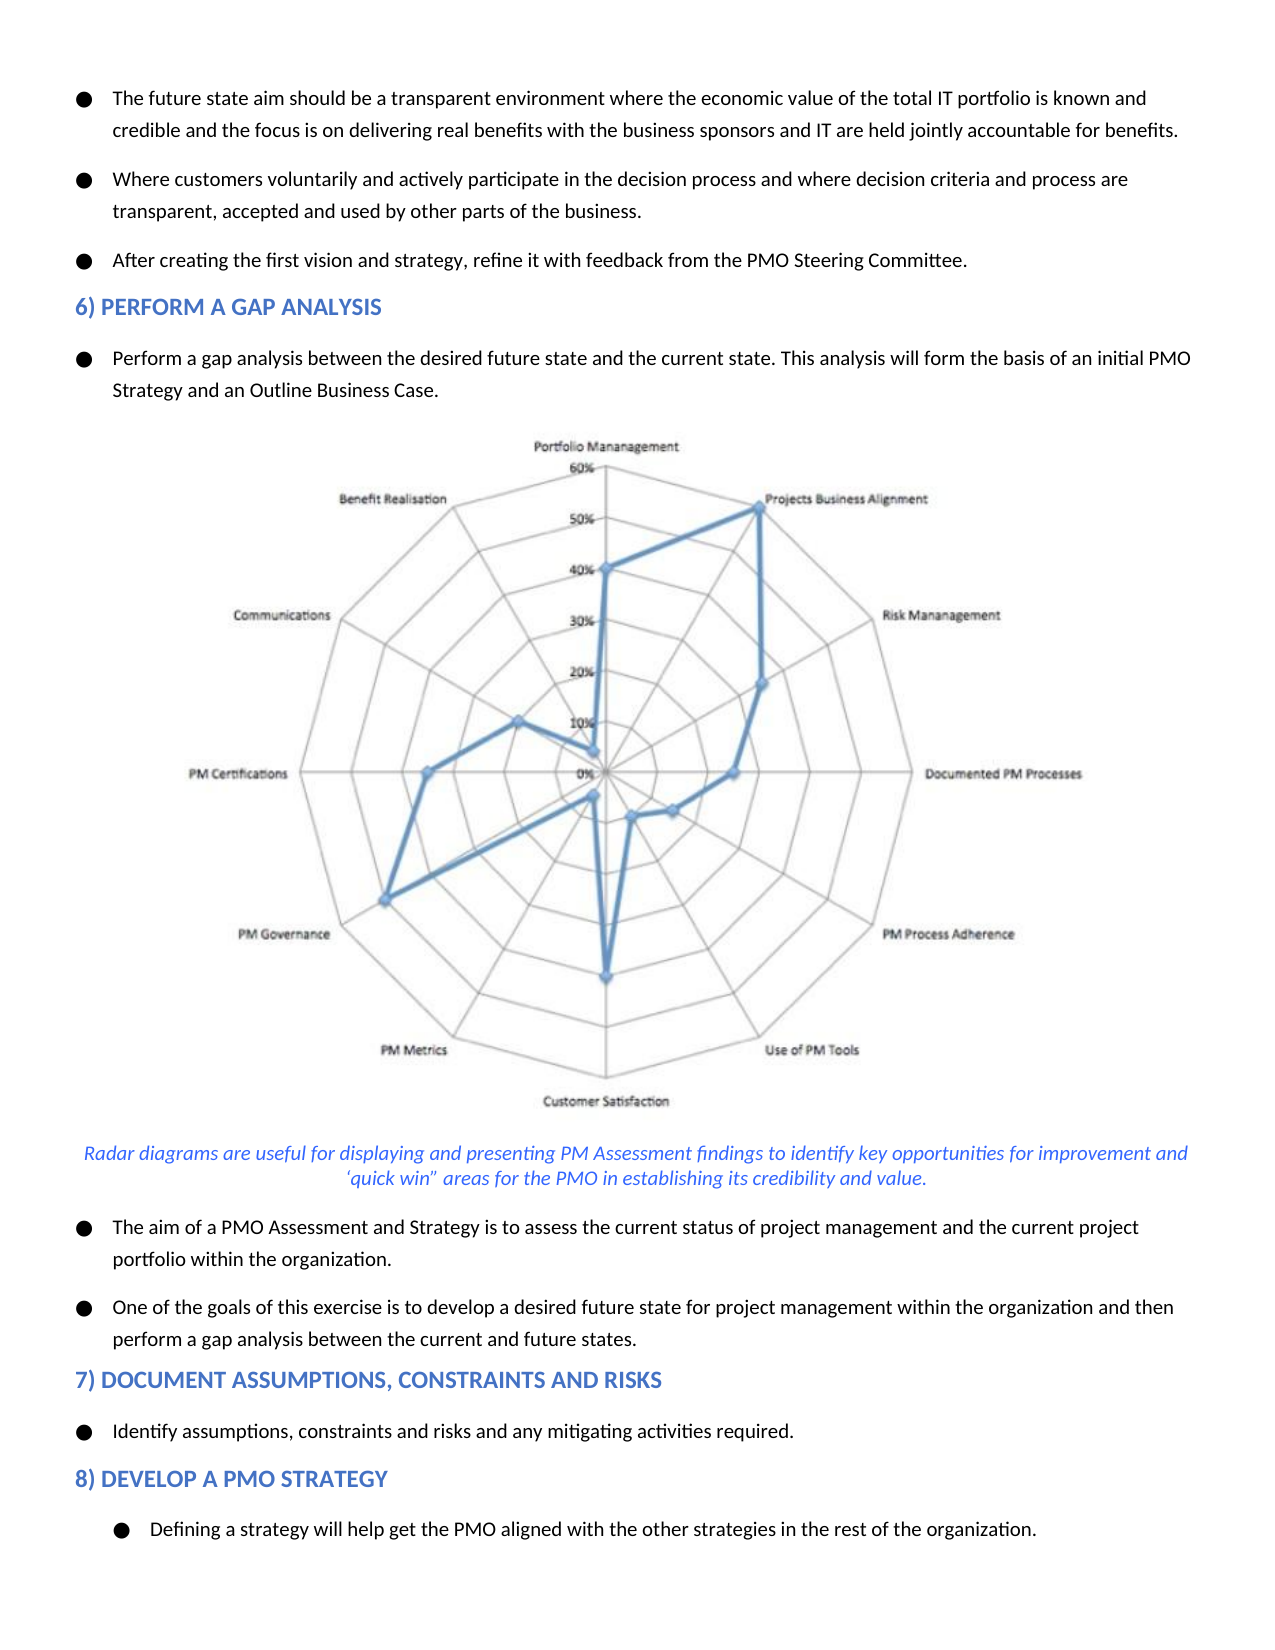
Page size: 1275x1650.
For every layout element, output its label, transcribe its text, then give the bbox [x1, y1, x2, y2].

subtitle 8) DEVELOP A PMO STRATEGY [75, 1463, 1200, 1493]
list After creating the first vision and strategy, refine it with feedback from the PMO Steering Committee. [75, 236, 1200, 279]
text Radar diagrams are useful for displaying and presenting PM Assessment findings to identify key opportunities for improvement and ‘quick win” areas for the PMO in establishing its credibility and value. [75, 1140, 1200, 1191]
list Defining a strategy will help get the PMO aligned with the other strategies in the rest of the organization. [112, 1506, 1200, 1548]
list The aim of a PMO Assessment and Strategy is to assess the current status of project management and the current project portfolio within the organization. [75, 1203, 1200, 1271]
list Identify assumptions, constraints and risks and any mitigating activities required. [75, 1407, 1200, 1450]
subtitle 7) DOCUMENT ASSUMPTIONS, CONSTRAINTS AND RISKS [75, 1364, 1200, 1395]
subtitle 6) PERFORM A GAP ANALYSIS [75, 291, 1200, 322]
list One of the goals of this exercise is to develop a desired future state for project management within the organization and then perform a gap analysis between the current and future states. [75, 1284, 1200, 1352]
list Perform a gap analysis between the desired future state and the current state. This analysis will form the basis of an initial PMO Strategy and an Outline Business Case. [75, 334, 1200, 403]
list Where customers voluntarily and actively participate in the decision process and where decision criteria and process are transparent, accepted and used by other parts of the business. [75, 156, 1200, 224]
picture [171, 415, 1104, 1128]
list The future state aim should be a transparent environment where the economic value of the total IT portfolio is known and credible and the focus is on delivering real benefits with the business sponsors and IT are held jointly accountable for benefits. [75, 75, 1200, 143]
